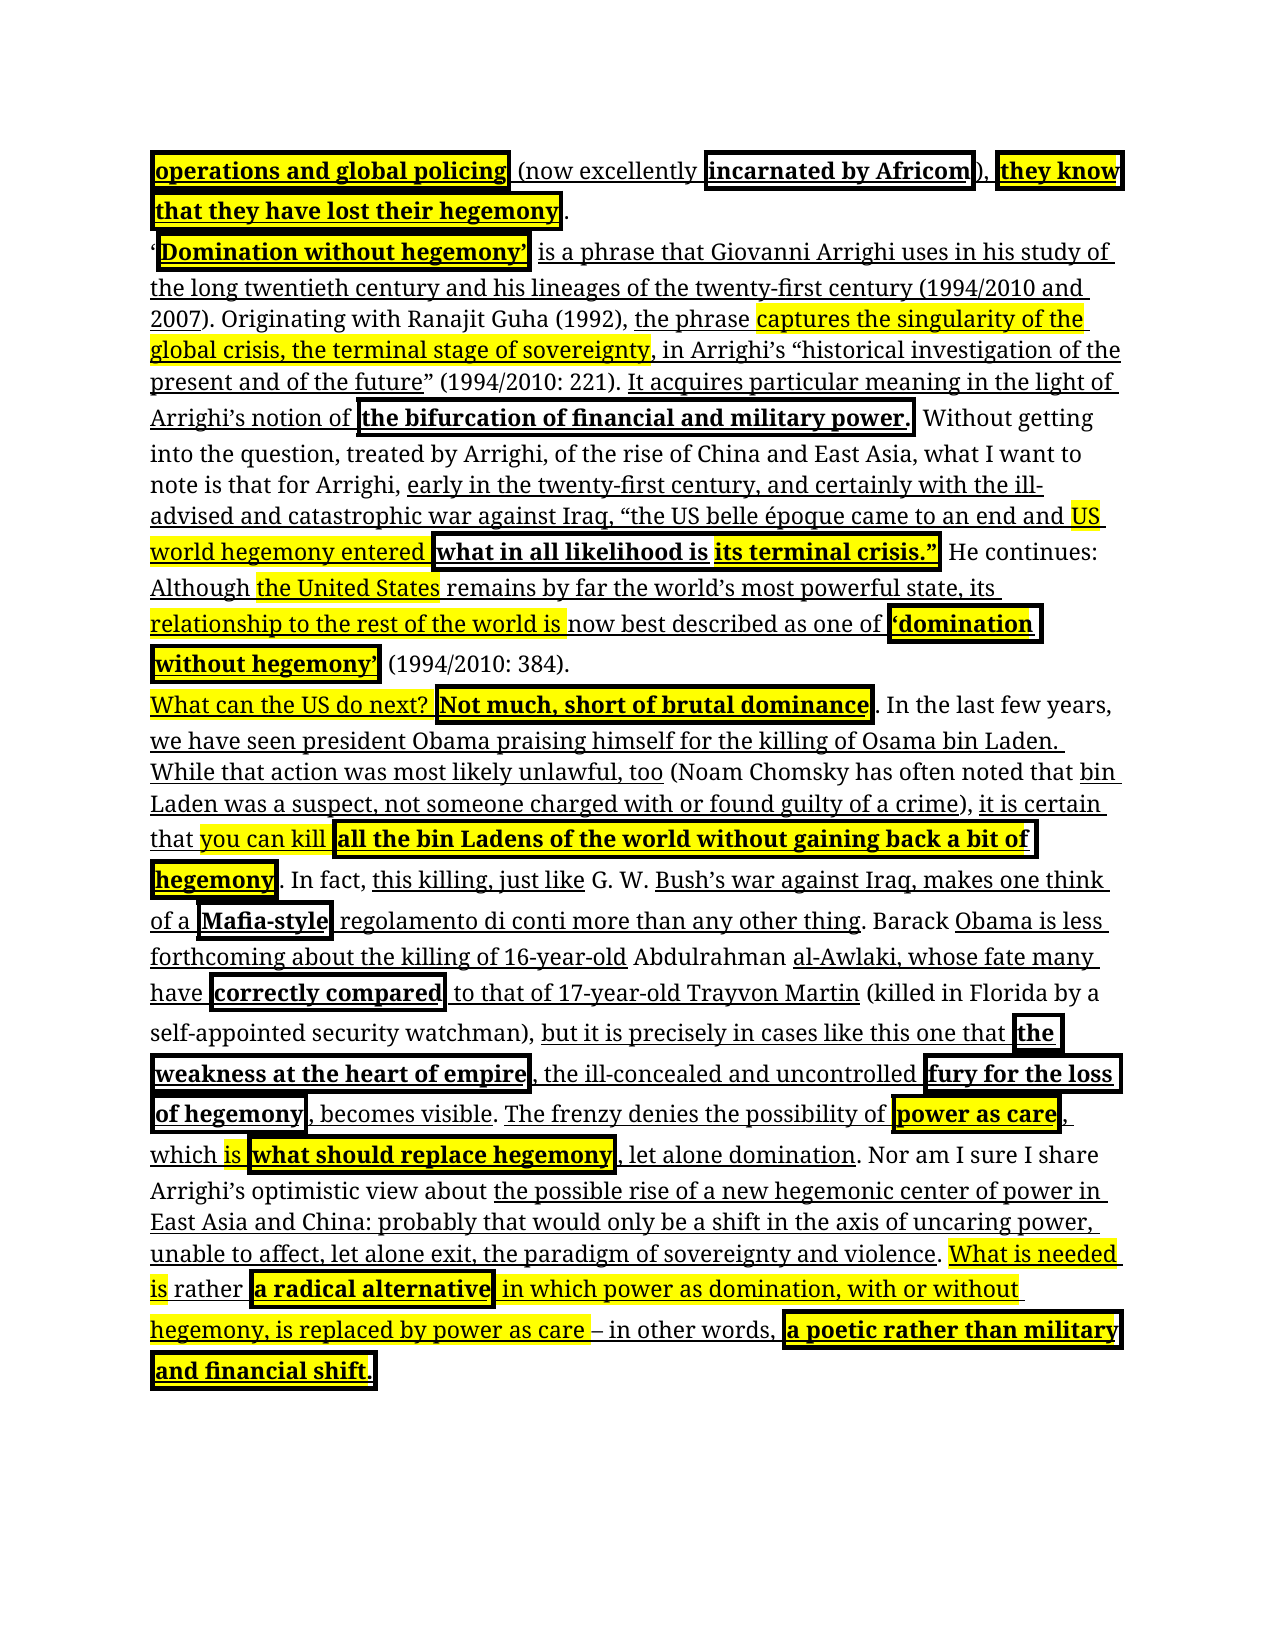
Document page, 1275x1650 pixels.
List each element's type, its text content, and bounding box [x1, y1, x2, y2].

text ‘Domination without hegemony’ is a phrase that Giovanni Arrighi uses in his study of the long twentieth century and his lineages of the twenty-first century (1994/2010 and 2007). Originating with Ranajit Guha (1992), the phrase captures the singularity of the global crisis, the terminal stage of sovereignty, in Arrighi’s “historical investigation of the present and of the future” (1994/2010: 221). It acquires particular meaning in the light of Arrighi’s notion of the bifurcation of financial and military power. Without getting into the question, treated by Arrighi, of the rise of China and East Asia, what I want to note is that for Arrighi, early in the twenty-first century, and certainly with the ill-advised and catastrophic war against Iraq, “the US belle époque came to an end and US world hegemony entered what in all likelihood is its terminal crisis.” He continues: [150, 231, 1125, 572]
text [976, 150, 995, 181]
text Although the United States remains by far the world’s most powerful state, its relationship to the rest of the world is now best described as one of ‘domination without hegemony’ (1994/2010: 384). [150, 572, 1125, 684]
text What can the US do next? Not much, short of brutal dominance. In the last few years, we have seen president Obama praising himself for the killing of Osama bin Laden. While that action was most likely unlawful, too (Noam Chomsky has often noted that bin Laden was a suspect, not someone charged with or found guilty of a crime), it is certain that you can kill all the bin Ladens of the world without gaining back a bit of hegemony. In fact, this killing, just like G. W. Bush’s war against Iraq, makes one think of a Mafia-style regolamento di conti more than any other thing. Barack Obama is less forthcoming about the killing of 16-year-old Abdulrahman al-Awlaki, whose fate many have correctly compared to that of 17-year-old Trayvon Martin (killed in Florida by a self-appointed security watchman), but it is precisely in cases like this one that the weakness at the heart of empire, the ill-concealed and uncontrolled fury for the loss of hegemony, becomes visible. The frenzy denies the possibility of power as care, which is what should replace hegemony, let alone domination. Nor am I sure I share Arrighi’s optimistic view about the possible rise of a new hegemonic center of power in East Asia and China: probably that would only be a shift in the axis of uncaring power, unable to affect, let alone exit, the paradigm of sovereignty and violence. What is needed is rather a radical alternative in which power as domination, with or without hegemony, is replaced by power as care – in other words, a poetic rather than military and financial shift. [150, 684, 1125, 1391]
